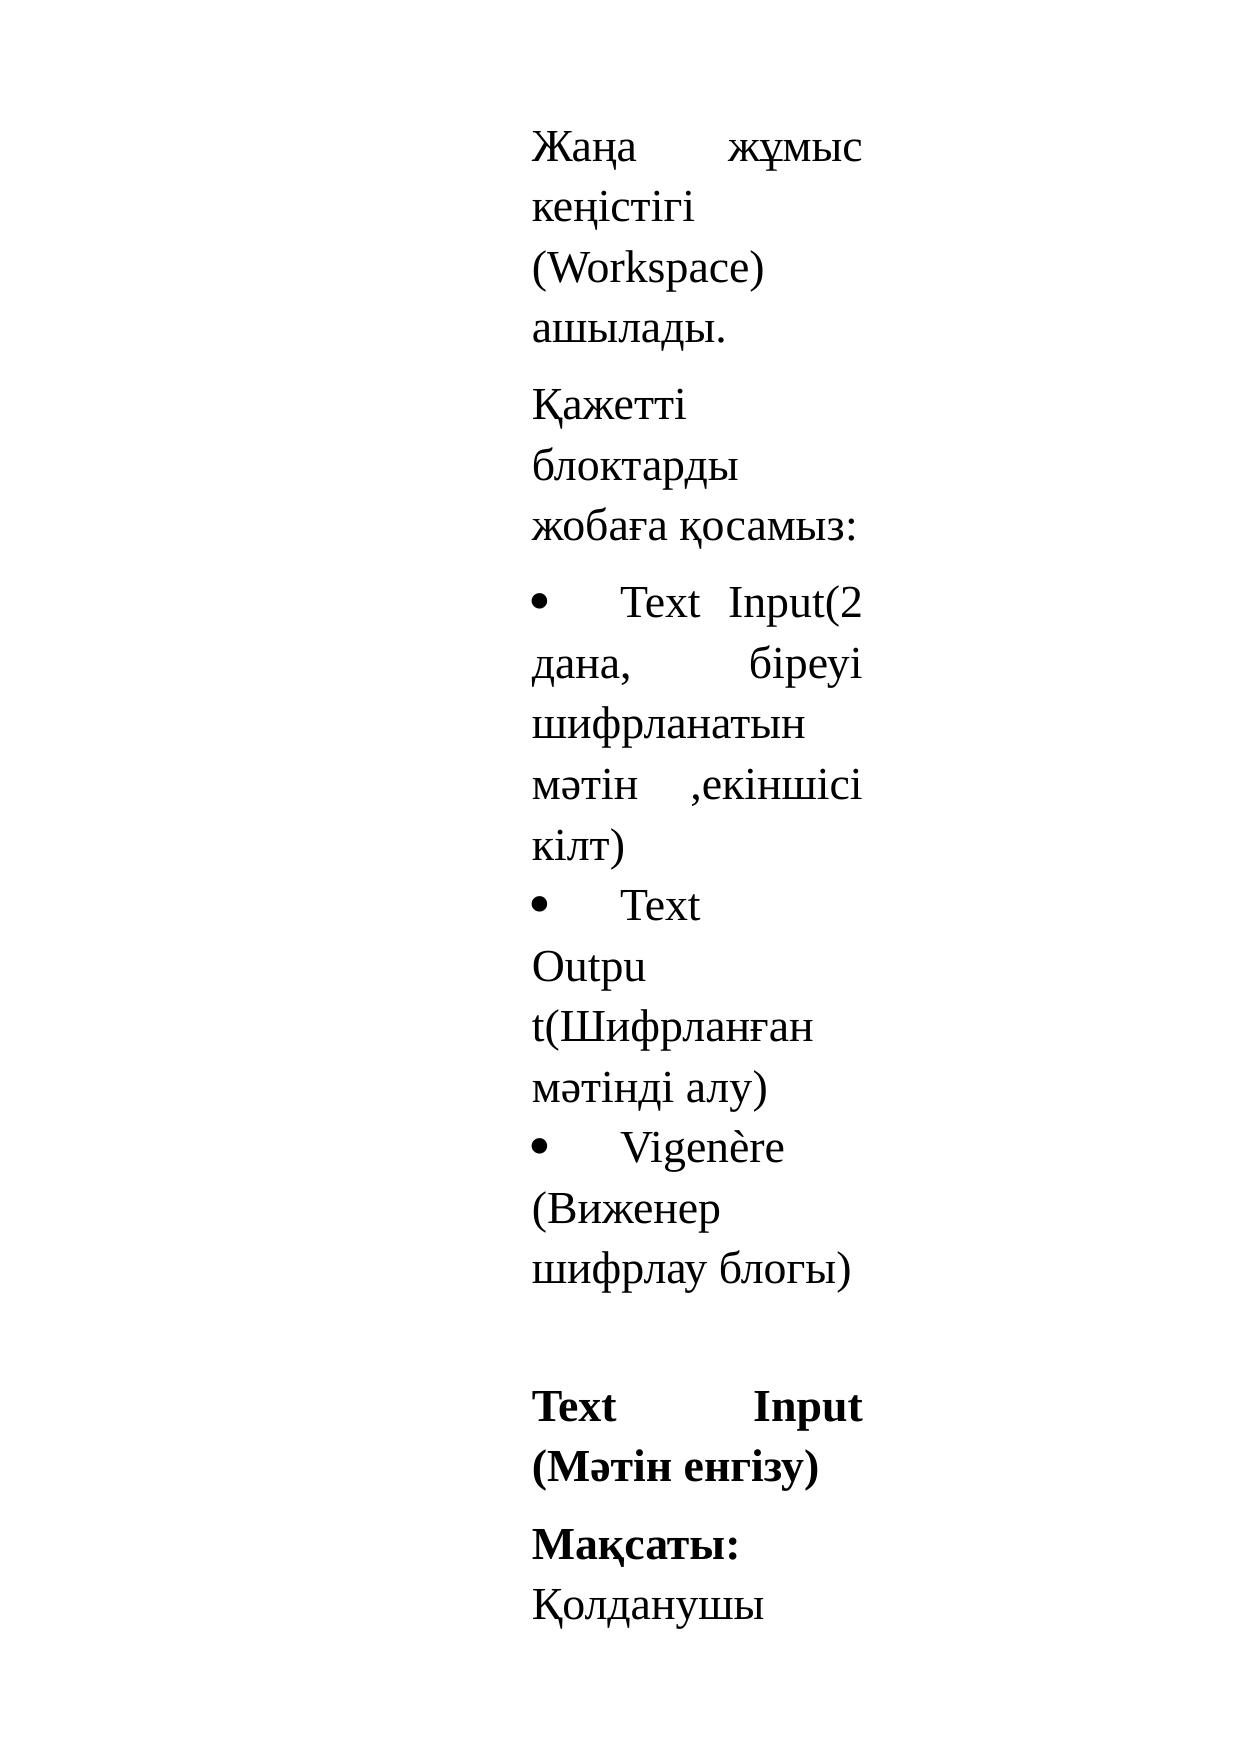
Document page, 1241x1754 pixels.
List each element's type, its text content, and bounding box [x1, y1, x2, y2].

list Vigenère (Виженер шифрлау блогы) [532, 1120, 863, 1293]
text Text Input (Мәтін енгізу) [532, 1378, 863, 1492]
list Text Output(Шифрланған мәтінді алу) [532, 878, 863, 1112]
list Text Input(2 дана, біреуі шифрланатын мәтін ,екіншісі кілт) [532, 575, 863, 870]
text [532, 1516, 863, 1629]
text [532, 118, 863, 352]
text Қажетті блоктарды жобаға қосамыз: [532, 377, 863, 551]
